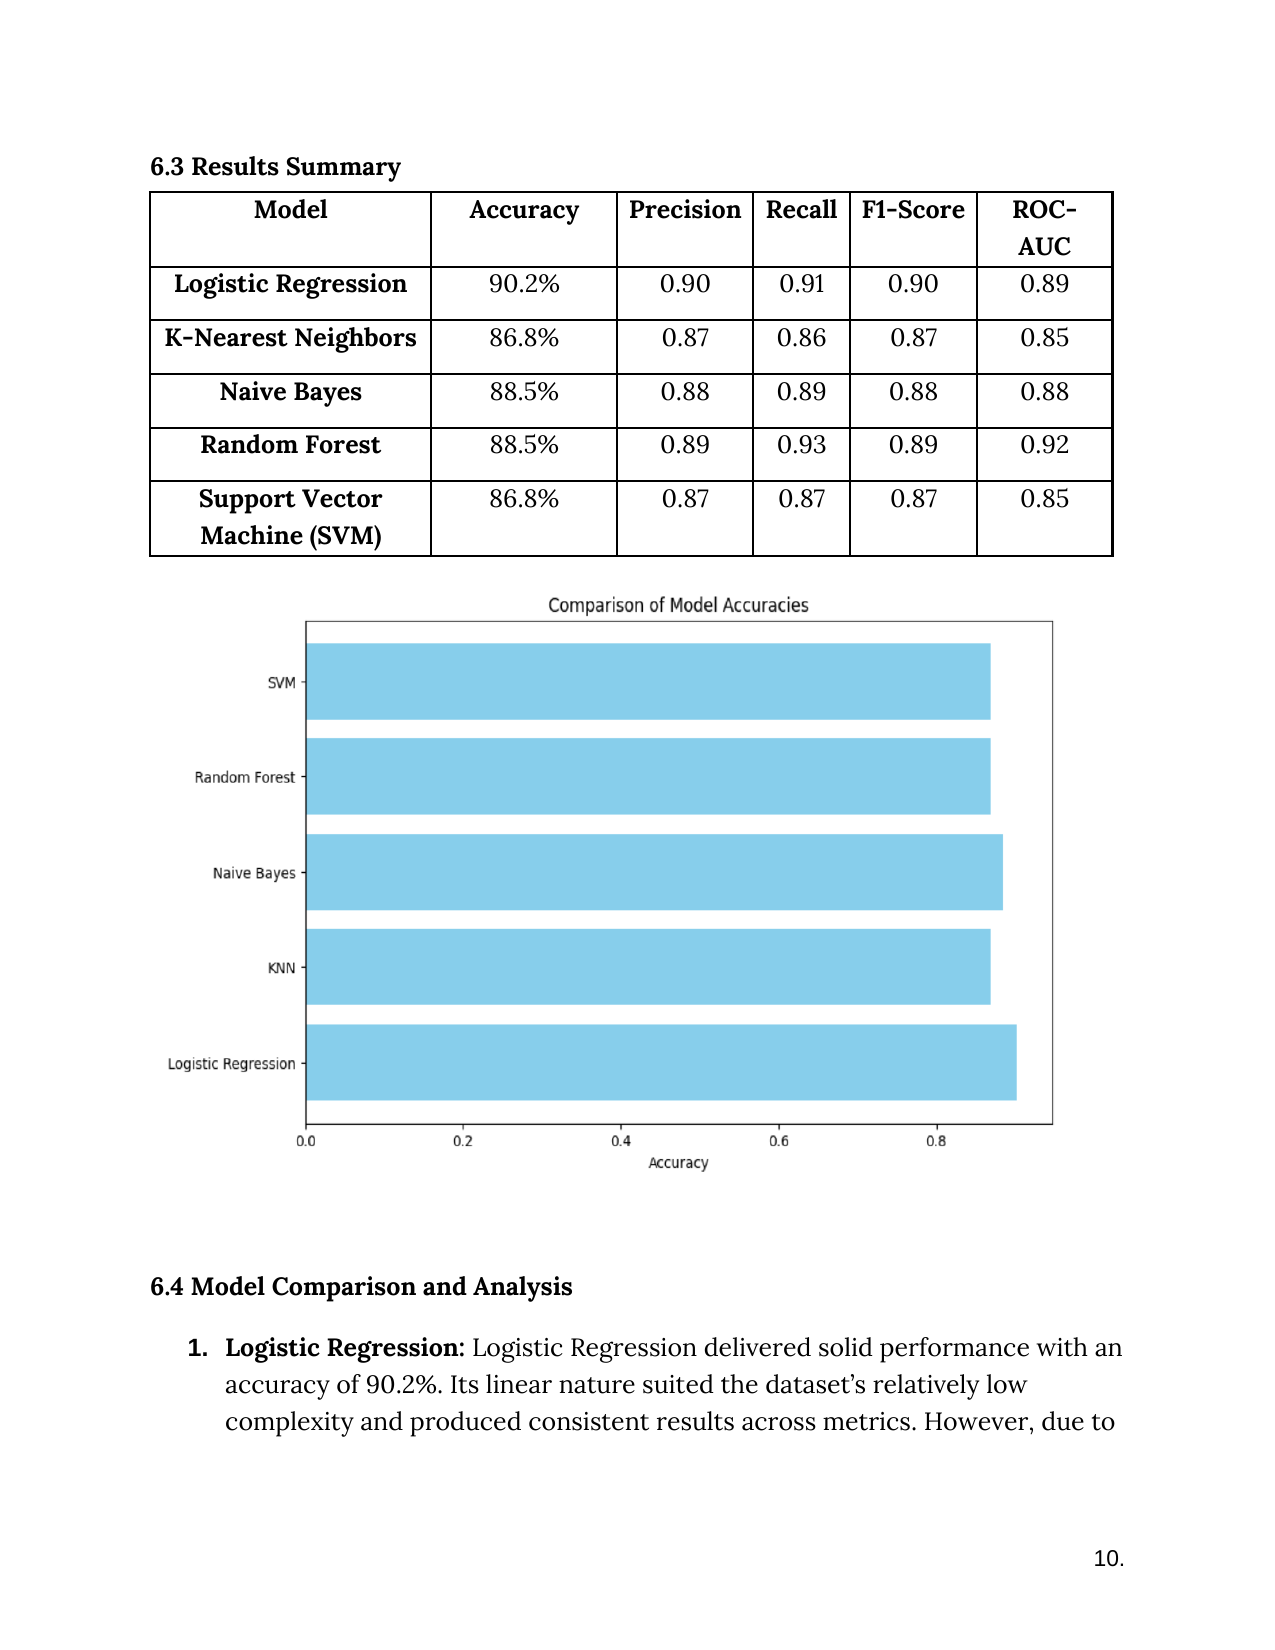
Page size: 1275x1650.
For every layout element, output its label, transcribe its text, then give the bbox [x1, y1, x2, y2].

table_cell K-Nearest Neighbors [151, 321, 430, 373]
table_cell 0.89 [754, 375, 849, 427]
table_cell 0.89 [851, 429, 976, 480]
table_cell 0.90 [618, 268, 752, 319]
table_header Accuracy [432, 193, 616, 266]
table_cell 0.93 [754, 429, 849, 480]
table_cell 0.87 [618, 482, 752, 555]
table_cell 0.90 [851, 268, 976, 319]
picture [150, 582, 1204, 1179]
table_cell 86.8% [432, 321, 616, 373]
table_cell Naive Bayes [151, 375, 430, 427]
table_cell 0.88 [978, 375, 1111, 427]
table_cell 0.92 [978, 429, 1111, 480]
table_cell 0.87 [618, 321, 752, 373]
table_header Recall [754, 193, 849, 266]
table_cell 88.5% [432, 375, 616, 427]
table_header F1-Score [851, 193, 976, 266]
subtitle 6.3 Results Summary [150, 150, 1125, 182]
table_header Precision [618, 193, 752, 266]
table_header ROC-AUC [978, 193, 1111, 266]
table_cell 0.85 [978, 482, 1111, 555]
table_cell 86.8% [432, 482, 616, 555]
table_cell 0.88 [618, 375, 752, 427]
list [187, 1332, 1125, 1437]
table_cell 0.89 [618, 429, 752, 480]
table_cell Random Forest [151, 429, 430, 480]
table_cell 0.88 [851, 375, 976, 427]
table_cell 0.85 [978, 321, 1111, 373]
table_header Model [151, 193, 430, 266]
table_cell 0.87 [851, 482, 976, 555]
table_cell 0.89 [978, 268, 1111, 319]
table_cell Support Vector Machine (SVM) [151, 482, 430, 555]
table_cell 0.87 [754, 482, 849, 555]
table_cell 0.91 [754, 268, 849, 319]
table_cell Logistic Regression [151, 268, 430, 319]
subtitle 6.4 Model Comparison and Analysis [150, 1270, 1125, 1302]
table_cell 0.87 [851, 321, 976, 373]
table_cell 88.5% [432, 429, 616, 480]
table_cell 0.86 [754, 321, 849, 373]
table_cell 90.2% [432, 268, 616, 319]
